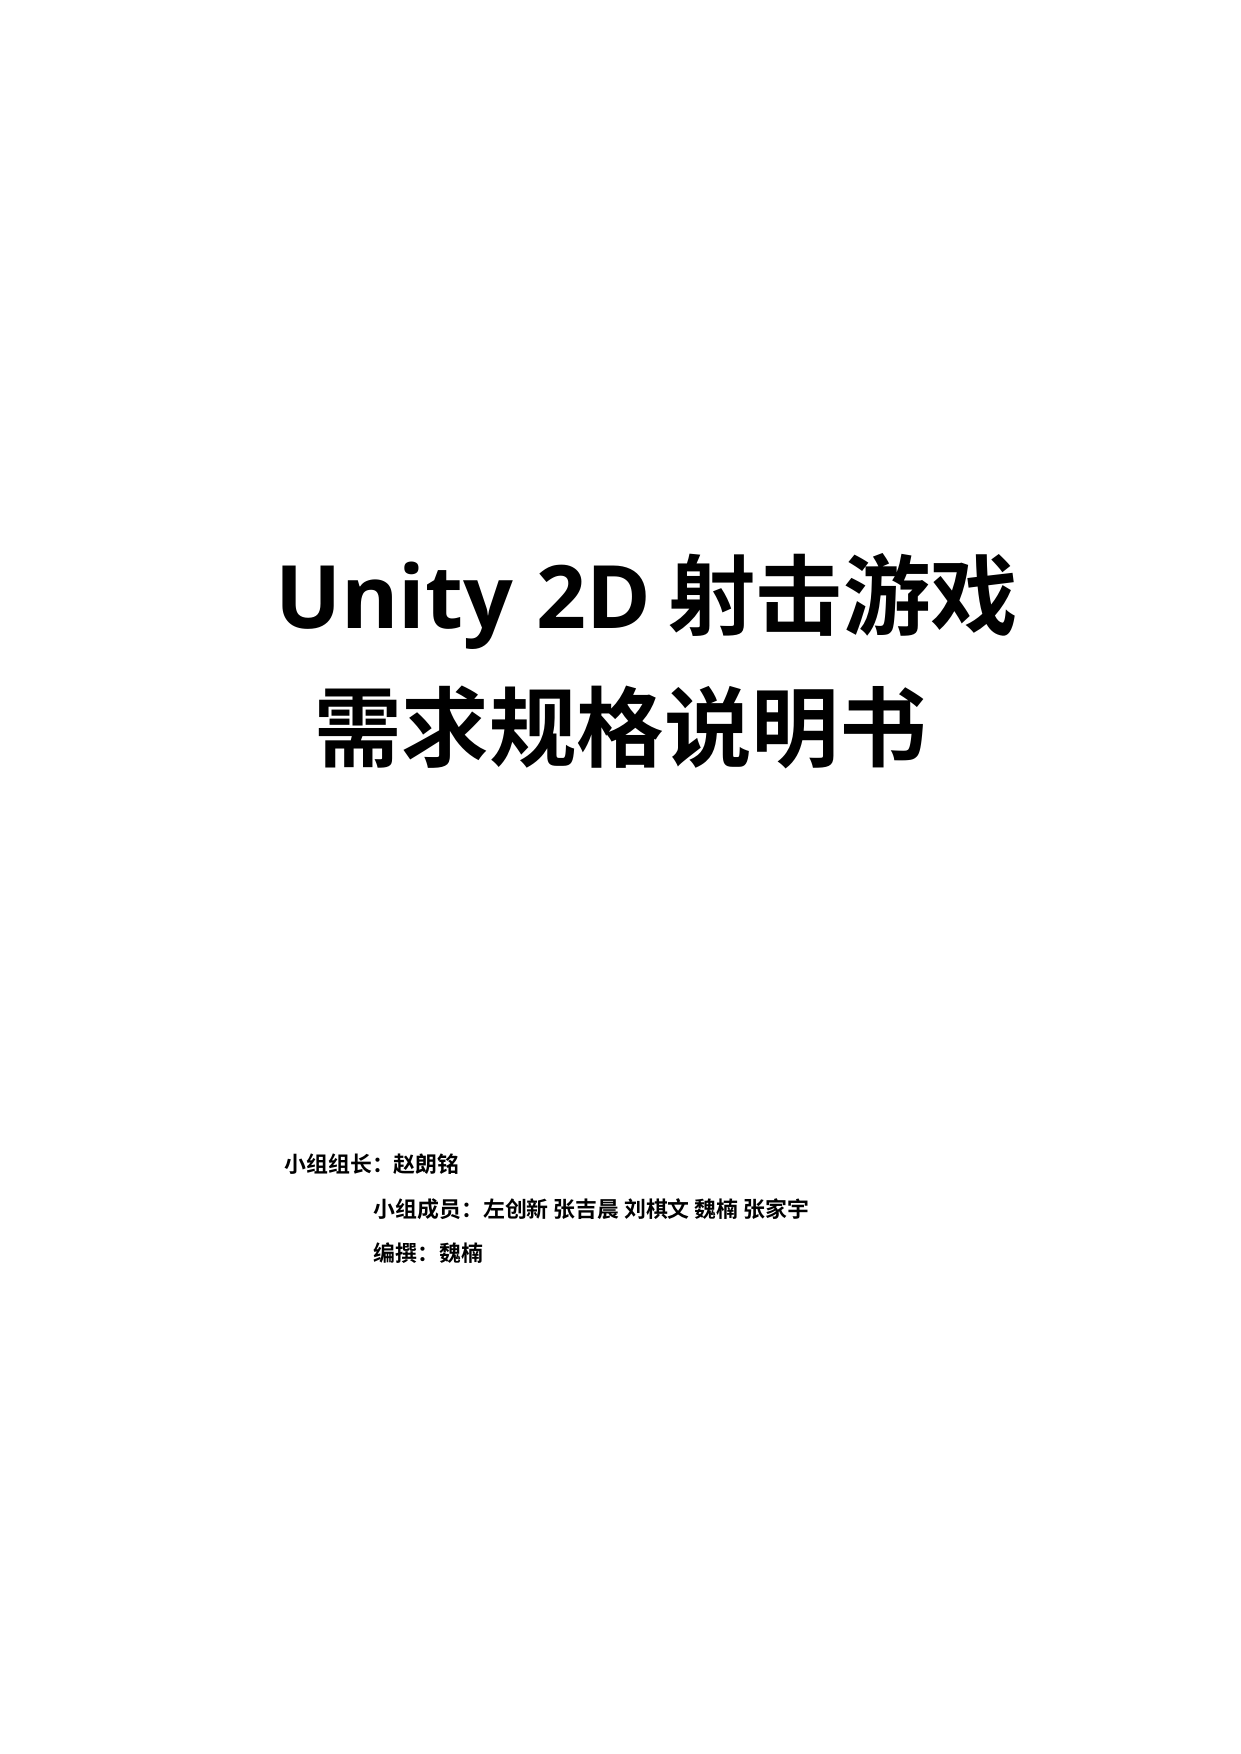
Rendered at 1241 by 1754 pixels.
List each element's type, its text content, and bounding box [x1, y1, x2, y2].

text 小组组长：赵朗铭 [187, 1141, 1053, 1185]
text 小组成员：左创新 张吉晨 刘棋文 魏楠 张家宇 [187, 1185, 1053, 1229]
text 编撰：魏楠 [187, 1229, 1053, 1273]
text Unity 2D射击游戏 [187, 524, 1053, 657]
text 需求规格说明书 [187, 657, 1053, 789]
